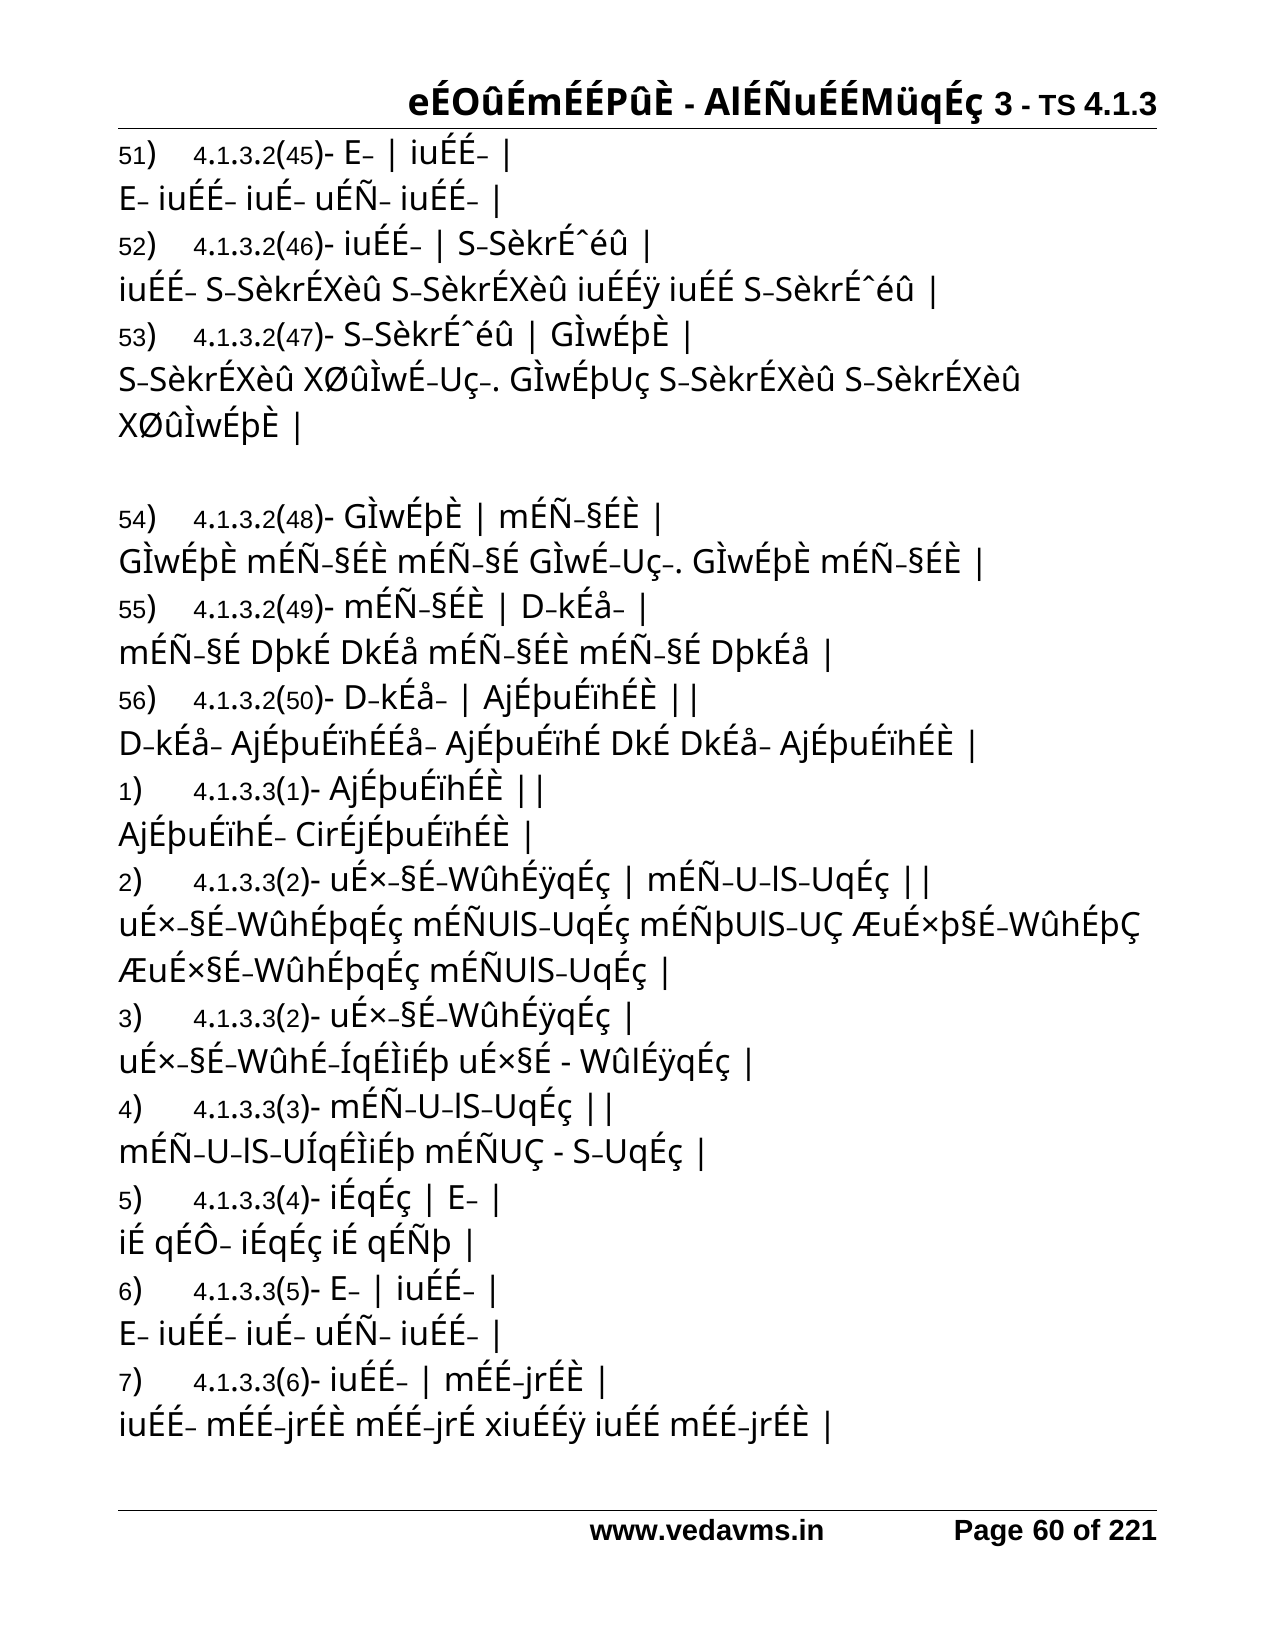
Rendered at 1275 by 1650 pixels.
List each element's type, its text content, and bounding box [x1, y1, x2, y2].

text 5) 4.1.3.3(4)- iÉqÉç | E– | [118, 1174, 1157, 1219]
text S–SèkrÉXèû XØûÌwÉ–Uç–. GÌwÉþUç S–SèkrÉXèû S–SèkrÉXèû XØûÌwÉþÈ | [118, 356, 1157, 447]
text 55) 4.1.3.2(49)- mÉÑ–§ÉÈ | D–kÉå– | [118, 583, 1157, 629]
text D–kÉå– AjÉþuÉïhÉÉå– AjÉþuÉïhÉ DkÉ DkÉå– AjÉþuÉïhÉÈ | [118, 719, 1157, 765]
text uÉ×–§É–WûhÉþqÉç mÉÑUlS–UqÉç mÉÑþUlS–UÇ ÆuÉ×þ§É–WûhÉþÇ ÆuÉ×§É–WûhÉþqÉç mÉÑUlS–UqÉç | [118, 901, 1157, 992]
text 53) 4.1.3.2(47)- S–SèkrÉˆéû | GÌwÉþÈ | [118, 311, 1157, 356]
text iuÉÉ– mÉÉ–jrÉÈ mÉÉ–jrÉ xiuÉÉÿ iuÉÉ mÉÉ–jrÉÈ | [118, 1401, 1157, 1446]
text 4) 4.1.3.3(3)- mÉÑ–U–lS–UqÉç || [118, 1083, 1157, 1128]
text 52) 4.1.3.2(46)- iuÉÉ– | S–SèkrÉˆéû | [118, 220, 1157, 265]
text uÉ×–§É–WûhÉ–ÍqÉÌiÉþ uÉ×§É - WûlÉÿqÉç | [118, 1037, 1157, 1083]
text GÌwÉþÈ mÉÑ–§ÉÈ mÉÑ–§É GÌwÉ–Uç–. GÌwÉþÈ mÉÑ–§ÉÈ | [118, 538, 1157, 583]
text 1) 4.1.3.3(1)- AjÉþuÉïhÉÈ || [118, 765, 1157, 810]
text 6) 4.1.3.3(5)- E– | iuÉÉ– | [118, 1264, 1157, 1310]
text 51) 4.1.3.2(45)- E– | iuÉÉ– | [118, 129, 1157, 174]
text mÉÑ–§É DþkÉ DkÉå mÉÑ–§ÉÈ mÉÑ–§É DþkÉå | [118, 629, 1157, 674]
text 2) 4.1.3.3(2)- uÉ×–§É–WûhÉÿqÉç | mÉÑ–U–lS–UqÉç || [118, 856, 1157, 901]
text 3) 4.1.3.3(2)- uÉ×–§É–WûhÉÿqÉç | [118, 992, 1157, 1037]
text mÉÑ–U–lS–UÍqÉÌiÉþ mÉÑUÇ - S–UqÉç | [118, 1128, 1157, 1174]
text 54) 4.1.3.2(48)- GÌwÉþÈ | mÉÑ–§ÉÈ | [118, 492, 1157, 538]
text E– iuÉÉ– iuÉ– uÉÑ– iuÉÉ– | [118, 174, 1157, 220]
text 7) 4.1.3.3(6)- iuÉÉ– | mÉÉ–jrÉÈ | [118, 1355, 1157, 1401]
text iÉ qÉÔ– iÉqÉç iÉ qÉÑþ | [118, 1219, 1157, 1264]
text AjÉþuÉïhÉ– CirÉjÉþuÉïhÉÈ | [118, 810, 1157, 856]
text iuÉÉ– S–SèkrÉXèû S–SèkrÉXèû iuÉÉÿ iuÉÉ S–SèkrÉˆéû | [118, 265, 1157, 311]
text E– iuÉÉ– iuÉ– uÉÑ– iuÉÉ– | [118, 1310, 1157, 1355]
text 56) 4.1.3.2(50)- D–kÉå– | AjÉþuÉïhÉÈ || [118, 674, 1157, 719]
